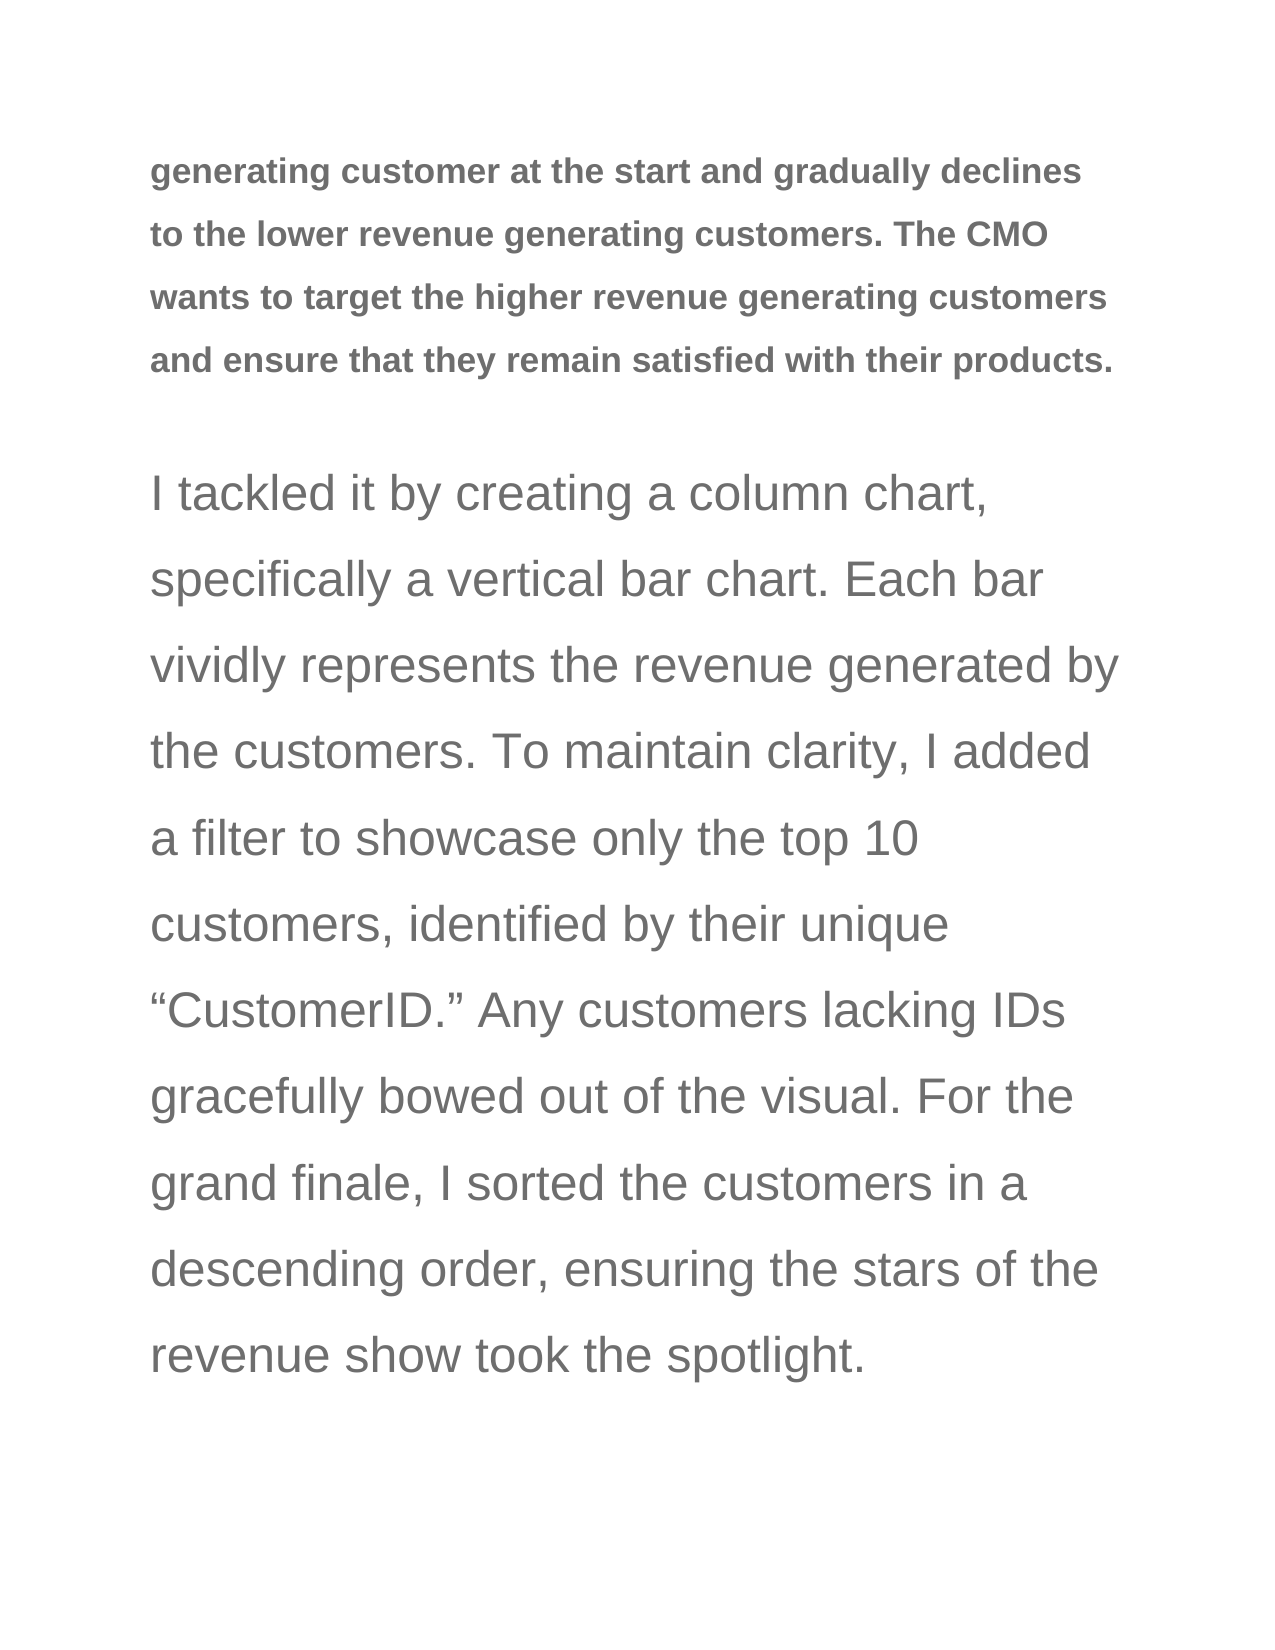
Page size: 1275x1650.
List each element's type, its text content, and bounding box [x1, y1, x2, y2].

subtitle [150, 150, 1125, 380]
text I tackled it by creating a column chart, specifically a vertical bar chart. Each bar vividly represents the revenue generated by the customers. To maintain clarity, I added a filter to showcase only the top 10 customers, identified by their unique “CustomerID.” Any customers lacking IDs gracefully bowed out of the visual. For the grand finale, I sorted the customers in a descending order, ensuring the stars of the revenue show took the spotlight. [150, 463, 1125, 1383]
